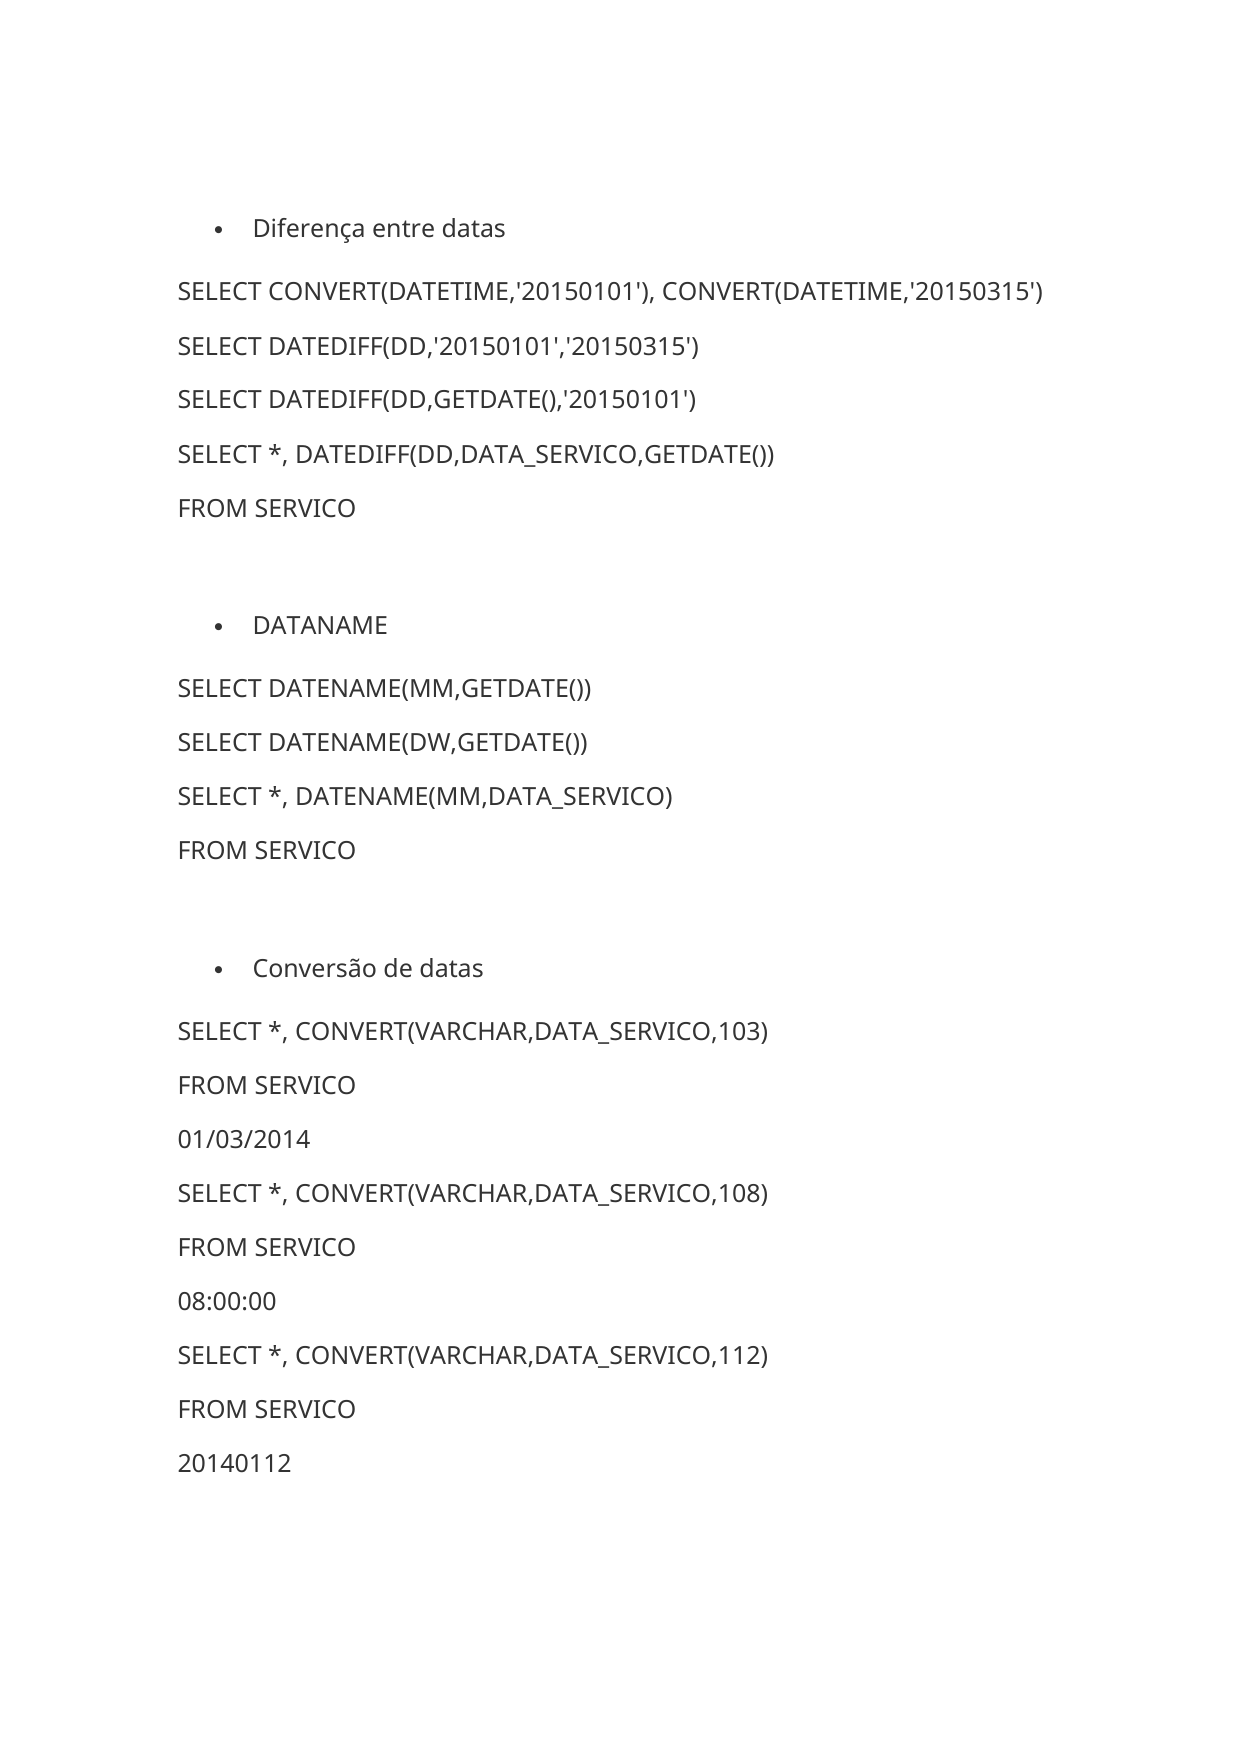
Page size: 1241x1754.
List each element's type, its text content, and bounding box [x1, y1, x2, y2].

list DATANAME [215, 608, 1063, 642]
text SELECT DATENAME(DW,GETDATE()) [177, 725, 1063, 759]
text 08:00:00 [177, 1284, 1063, 1318]
text FROM SERVICO [177, 1230, 1063, 1264]
text SELECT DATEDIFF(DD,GETDATE(),'20150101') [177, 382, 1063, 416]
text 01/03/2014 [177, 1122, 1063, 1156]
text FROM SERVICO [177, 1068, 1063, 1102]
text FROM SERVICO [177, 1392, 1063, 1426]
text SELECT DATENAME(MM,GETDATE()) [177, 671, 1063, 705]
list Diferença entre datas [215, 211, 1063, 245]
text SELECT DATEDIFF(DD,'20150101','20150315') [177, 328, 1063, 362]
text SELECT *, DATEDIFF(DD,DATA_SERVICO,GETDATE()) [177, 436, 1063, 470]
text 20140112 [177, 1446, 1063, 1480]
text SELECT *, DATENAME(MM,DATA_SERVICO) [177, 779, 1063, 813]
text SELECT CONVERT(DATETIME,'20150101'), CONVERT(DATETIME,'20150315') [177, 274, 1063, 308]
text FROM SERVICO [177, 490, 1063, 524]
text SELECT *, CONVERT(VARCHAR,DATA_SERVICO,108) [177, 1176, 1063, 1210]
list Conversão de datas [215, 950, 1063, 984]
text FROM SERVICO [177, 833, 1063, 867]
text SELECT *, CONVERT(VARCHAR,DATA_SERVICO,112) [177, 1338, 1063, 1372]
text SELECT *, CONVERT(VARCHAR,DATA_SERVICO,103) [177, 1013, 1063, 1048]
